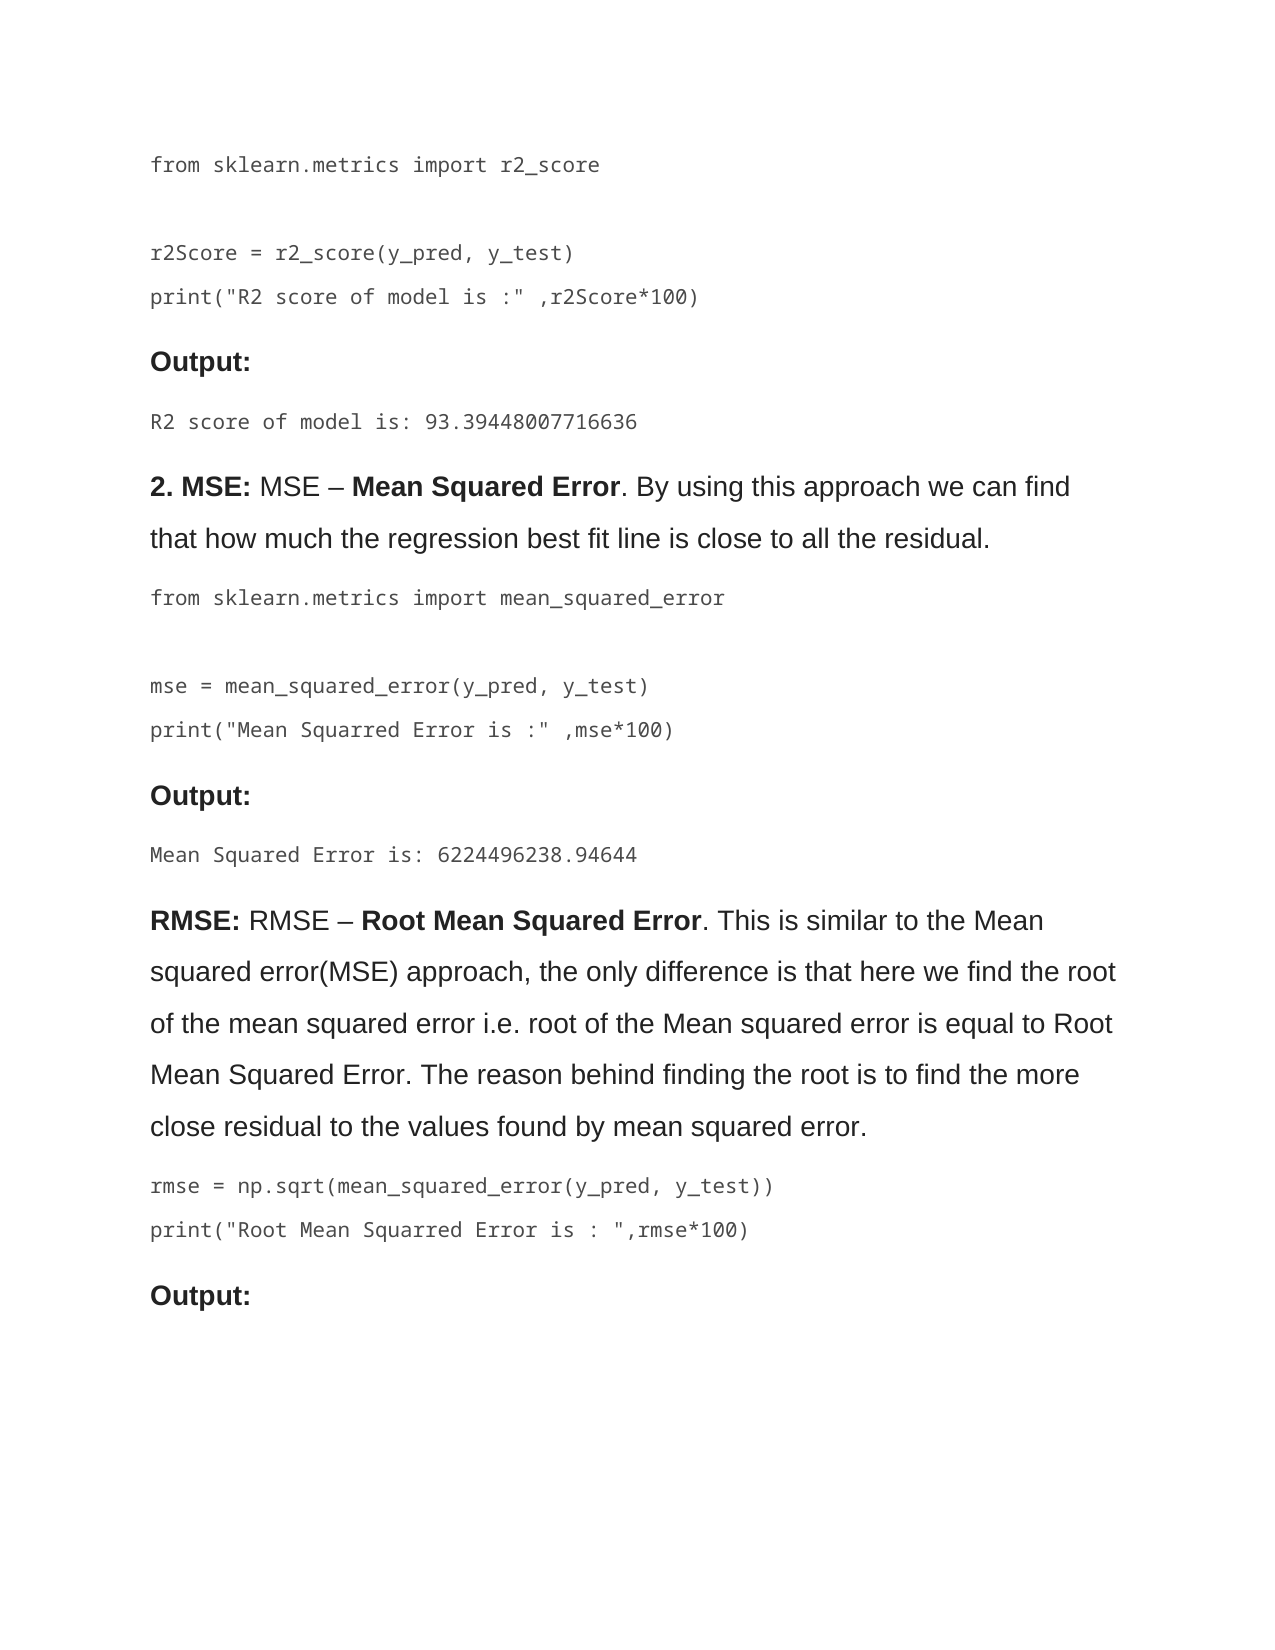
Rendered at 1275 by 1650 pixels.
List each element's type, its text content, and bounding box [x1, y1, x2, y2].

text from sklearn.metrics import r2_score [150, 150, 1125, 178]
text print("R2 score of model is :" ,r2Score*100) [150, 282, 1125, 311]
text from sklearn.metrics import mean_squared_error [150, 583, 1125, 612]
text print("Mean Squarred Error is :" ,mse*100) [150, 716, 1125, 744]
text rmse = np.sqrt(mean_squared_error(y_pred, y_test)) [150, 1171, 1125, 1200]
text Output: [150, 1259, 1125, 1311]
text Output: [150, 326, 1125, 378]
text print("Root Mean Squarred Error is : ",rmse*100) [150, 1215, 1125, 1244]
text mse = mean_squared_error(y_pred, y_test) [150, 671, 1125, 700]
text R2 score of model is: 93.39448007716636 [150, 407, 1125, 435]
text Mean Squared Error is: 6224496238.94644 [150, 840, 1125, 869]
text r2Score = r2_score(y_pred, y_test) [150, 238, 1125, 267]
text RMSE: RMSE – Root Mean Squared Error. This is similar to the Mean squared error(MSE) approach, the only difference is that here we find the root of the mean squared error i.e. root of the Mean squared error is equal to Root Mean Squared Error. The reason behind finding the root is to find the more close residual to the values found by mean squared error. [150, 884, 1125, 1142]
text 2. MSE: MSE – Mean Squared Error. By using this approach we can find that how much the regression best fit line is close to all the residual. [150, 451, 1125, 554]
text Output: [150, 759, 1125, 811]
